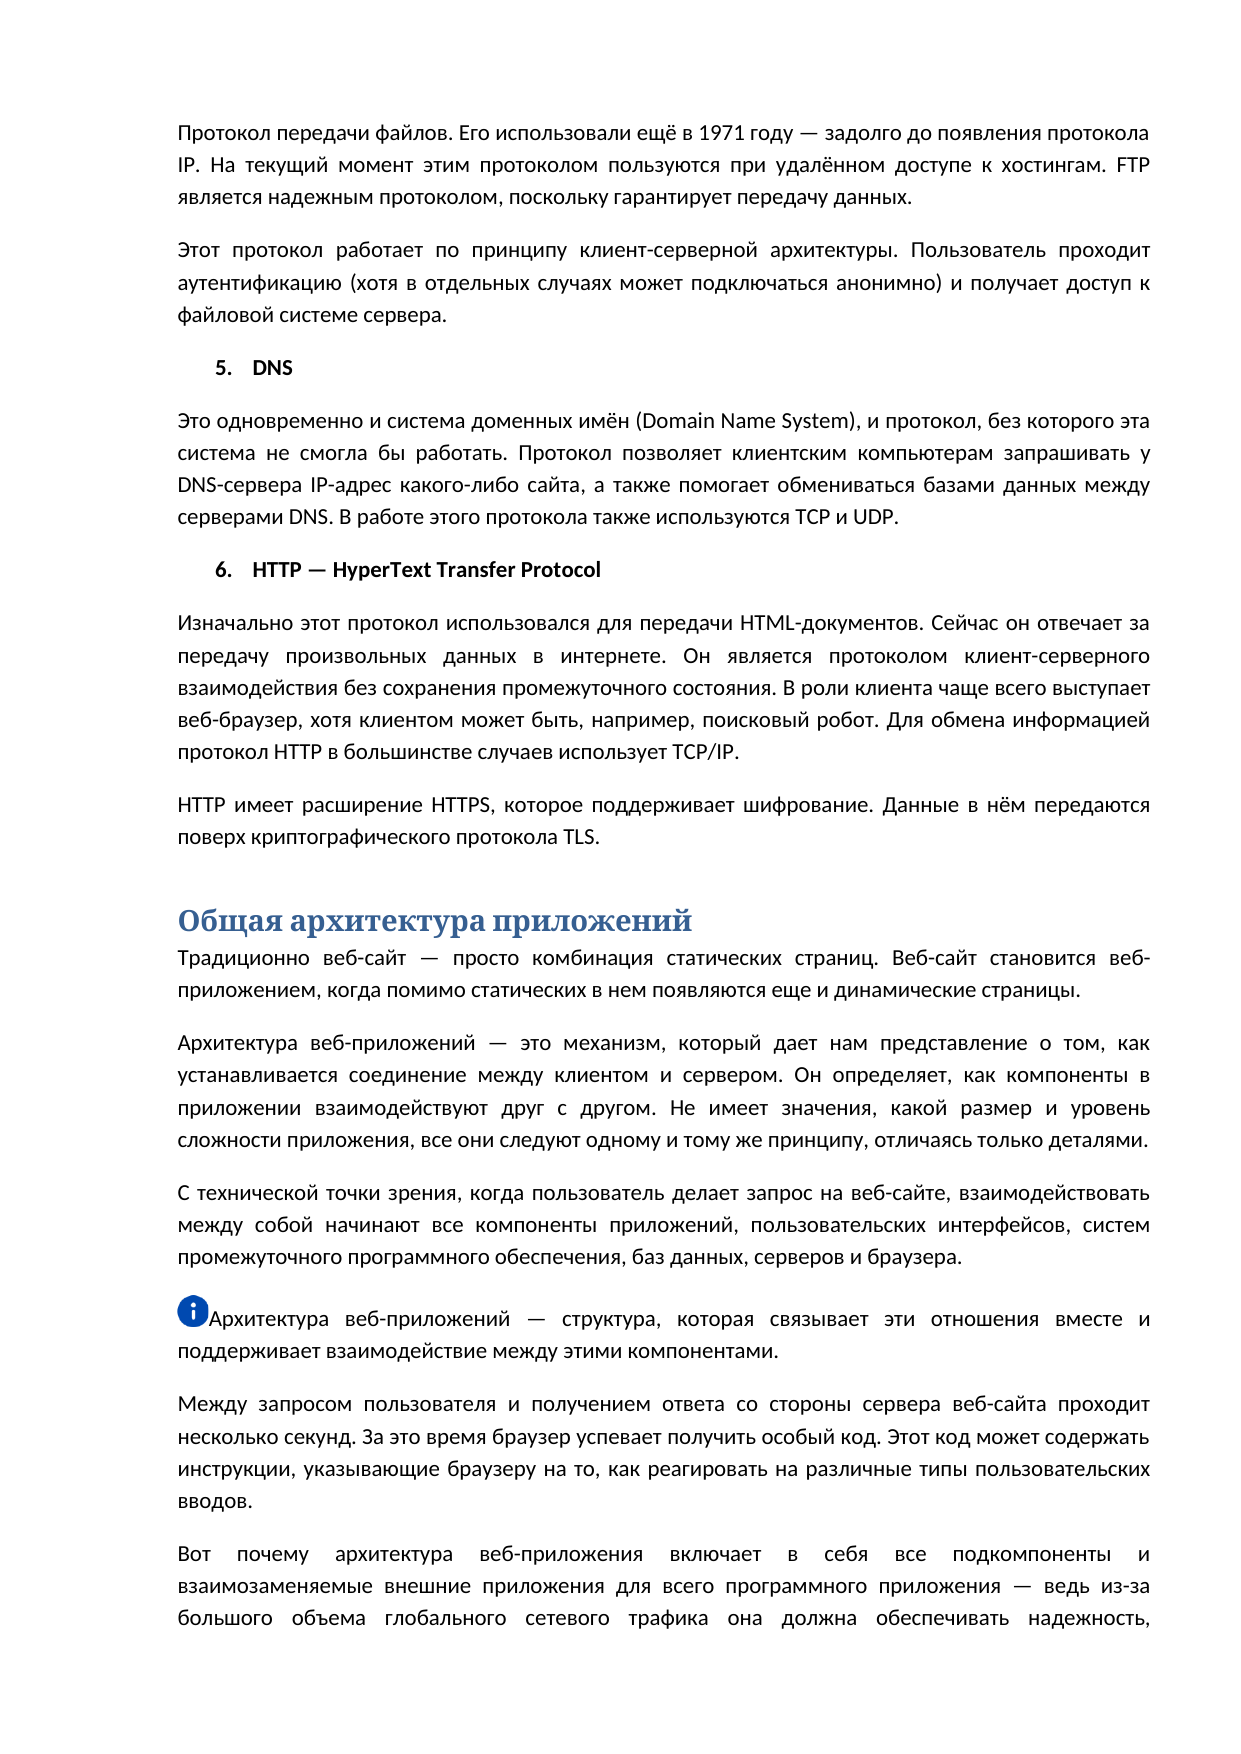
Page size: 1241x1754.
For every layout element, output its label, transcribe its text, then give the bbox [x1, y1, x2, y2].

text Протокол передачи файлов. Его использовали ещё в 1971 году — задолго до появления протокола IP. На текущий момент этим протоколом пользуются при удалённом доступе к хостингам. FTP является надежным протоколом, поскольку гарантирует передачу данных. [177, 118, 1152, 211]
text Архитектура веб-приложений — структура, которая связывает эти отношения вместе и поддерживает взаимодействие между этими компонентами. [177, 1295, 1152, 1364]
picture [177, 1295, 209, 1327]
list DNS [215, 353, 1152, 381]
text HTTP имеет расширение HTTPS, которое поддерживает шифрование. Данные в нём передаются поверх криптографического протокола TLS. [177, 790, 1152, 851]
subtitle Общая архитектура приложений [177, 905, 1152, 938]
text Между запросом пользователя и получением ответа со стороны сервера веб-сайта проходит несколько секунд. За это время браузер успевает получить особый код. Этот код может содержать инструкции, указывающие браузеру на то, как реагировать на различные типы пользовательских вводов. [177, 1389, 1152, 1514]
text Традиционно веб-сайт — просто комбинация статических страниц. Веб-сайт становится веб-приложением, когда помимо статических в нем появляются еще и динамические страницы. [177, 943, 1152, 1003]
text Это одновременно и система доменных имён (Domain Name System), и протокол, без которого эта система не смогла бы работать. Протокол позволяет клиентским компьютерам запрашивать у DNS-сервера IP-адрес какого-либо сайта, а также помогает обмениваться базами данных между серверами DNS. В работе этого протокола также используются TCP и UDP. [177, 406, 1152, 531]
text С технической точки зрения, когда пользователь делает запрос на веб-сайте, взаимодействовать между собой начинают все компоненты приложений, пользовательских интерфейсов, систем промежуточного программного обеспечения, баз данных, серверов и браузера. [177, 1178, 1152, 1270]
list HTTP — HyperText Transfer Protocol [215, 556, 1152, 583]
text Архитектура веб-приложений — это механизм, который дает нам представление о том, как устанавливается соединение между клиентом и сервером. Он определяет, как компоненты в приложении взаимодействуют друг с другом. Не имеет значения, какой размер и уровень сложности приложения, все они следуют одному и тому же принципу, отличаясь только деталями. [177, 1028, 1152, 1153]
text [177, 1539, 1152, 1632]
text Этот протокол работает по принципу клиент-серверной архитектуры. Пользователь проходит аутентификацию (хотя в отдельных случаях может подключаться анонимно) и получает доступ к файловой системе сервера. [177, 236, 1152, 328]
text Изначально этот протокол использовался для передачи HTML-документов. Сейчас он отвечает за передачу произвольных данных в интернете. Он является протоколом клиент-серверного взаимодействия без сохранения промежуточного состояния. В роли клиента чаще всего выступает веб-браузер, хотя клиентом может быть, например, поисковый робот. Для обмена информацией протокол HTTP в большинстве случаев использует TCP/IP. [177, 608, 1152, 765]
